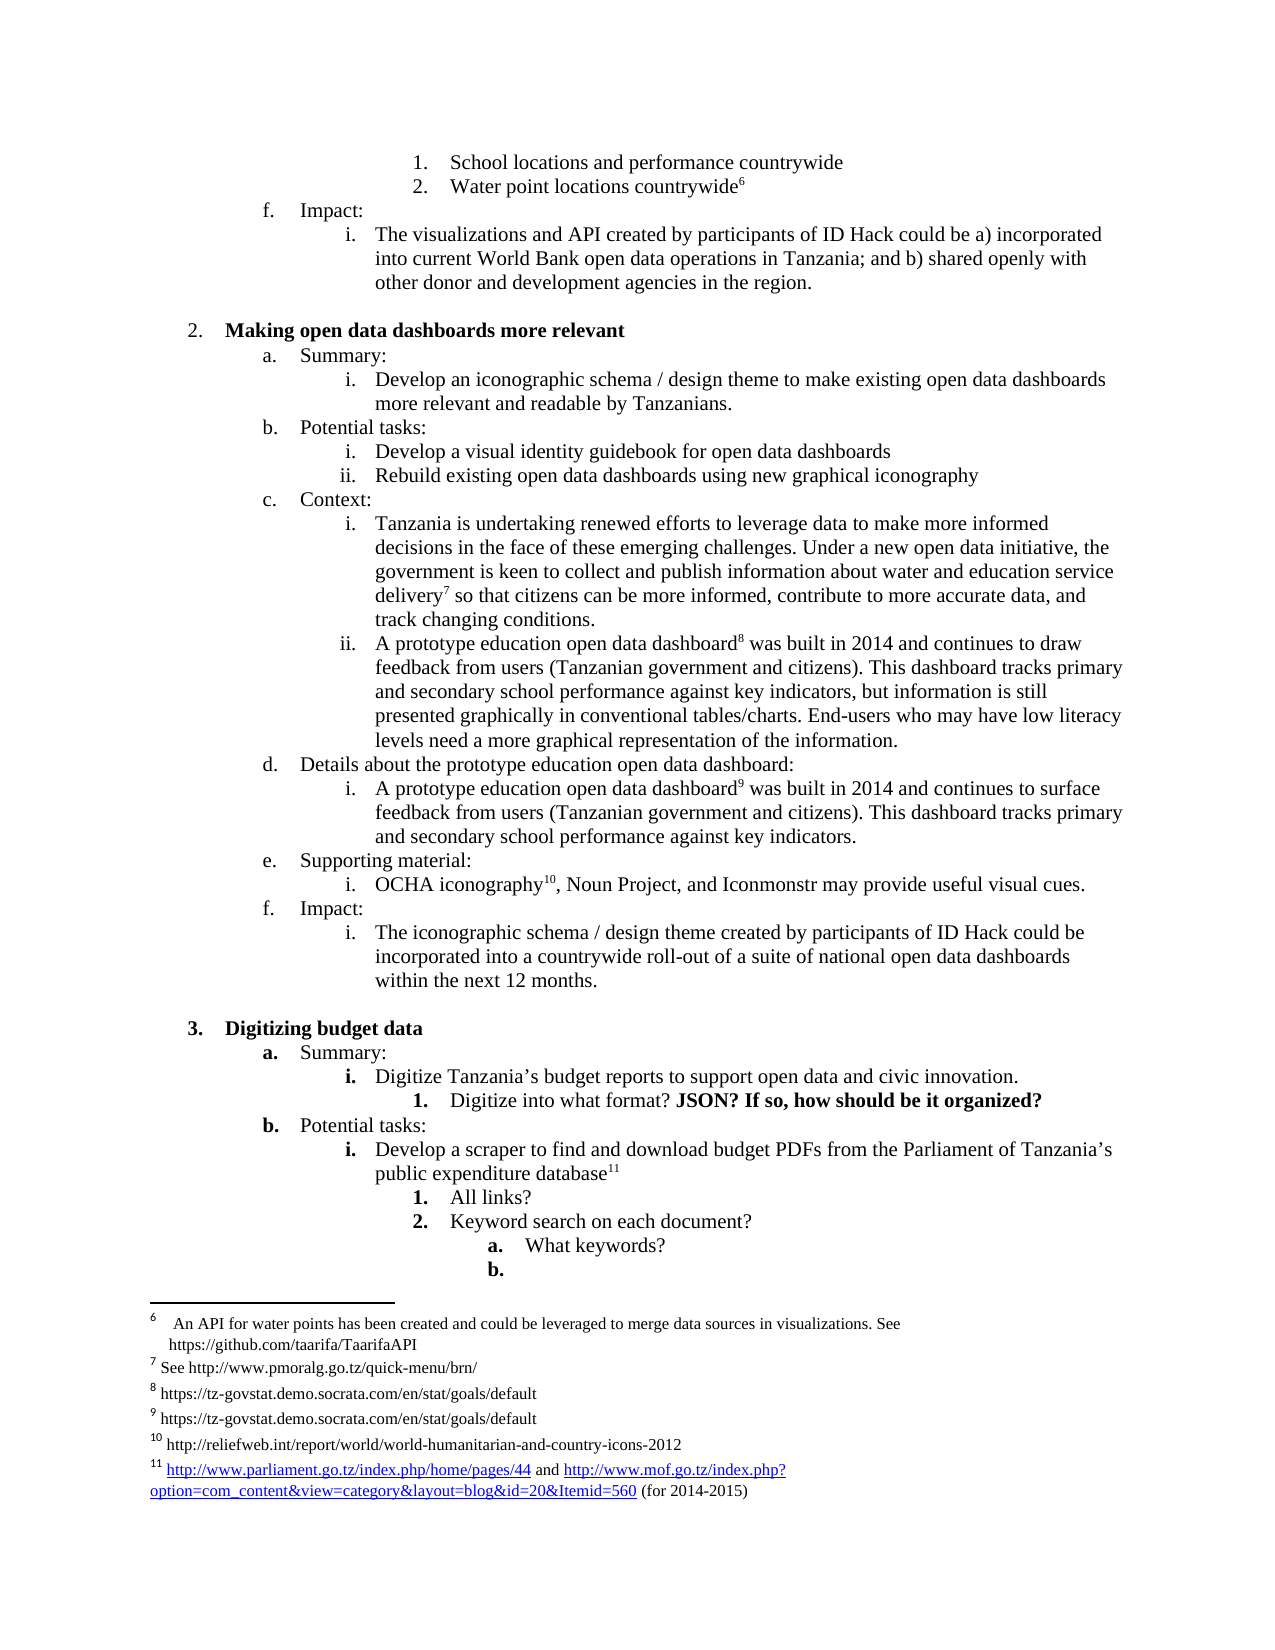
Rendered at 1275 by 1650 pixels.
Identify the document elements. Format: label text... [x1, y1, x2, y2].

list Rebuild existing open data dashboards using new graphical iconography [356, 463, 1125, 487]
list Develop a scraper to find and download budget PDFs from the Parliament of Tanzania’s public expenditure database [356, 1137, 1125, 1185]
list The visualizations and API created by participants of ID Hack could be a) incorporated into current World Bank open data operations in Tanzania; and b) shared openly with other donor and development agencies in the region. [356, 222, 1125, 294]
list Potential tasks: [262, 415, 1125, 439]
list Supporting material: [262, 848, 1125, 872]
list Water point locations countrywide [412, 174, 1125, 198]
list Summary: [262, 342, 1125, 367]
list Details about the prototype education open data dashboard: [262, 752, 1125, 776]
list School locations and performance countrywide [412, 150, 1125, 174]
list Tanzania is undertaking renewed efforts to leverage data to make more informed decisions in the face of these emerging challenges. Under a new open data initiative, the government is keen to collect and publish information about water and education service delivery so that citizens can be more informed, contribute to more accurate data, and track changing conditions. [356, 511, 1125, 631]
list Keyword search on each document? [412, 1209, 1125, 1233]
list Digitize into what format? JSON? If so, how should be it organized? [412, 1088, 1125, 1112]
list OCHA iconography, Noun Project, and Iconmonstr may provide useful visual cues. [356, 872, 1125, 896]
list The iconographic schema / design theme created by participants of ID Hack could be incorporated into a countrywide roll-out of a suite of national open data dashboards within the next 12 months. [356, 920, 1125, 992]
list Summary: [262, 1040, 1125, 1064]
list All links? [412, 1185, 1125, 1209]
list Impact: [262, 198, 1125, 222]
list Making open data dashboards more relevant [187, 318, 1125, 342]
list A prototype education open data dashboard was built in 2014 and continues to surface feedback from users (Tanzanian government and citizens). This dashboard tracks primary and secondary school performance against key indicators. [356, 776, 1125, 848]
list Context: [262, 487, 1125, 511]
list Impact: [262, 896, 1125, 920]
list What keywords? [487, 1233, 1125, 1257]
list Digitizing budget data [187, 1016, 1125, 1040]
list A prototype education open data dashboard was built in 2014 and continues to draw feedback from users (Tanzanian government and citizens). This dashboard tracks primary and secondary school performance against key indicators, but information is still presented graphically in conventional tables/charts. End-users who may have low literacy levels need a more graphical representation of the information. [356, 631, 1125, 752]
list Develop a visual identity guidebook for open data dashboards [356, 439, 1125, 463]
list Potential tasks: [262, 1112, 1125, 1137]
list Digitize Tanzania’s budget reports to support open data and civic innovation. [356, 1064, 1125, 1088]
list Develop an iconographic schema / design theme to make existing open data dashboards more relevant and readable by Tanzanians. [356, 367, 1125, 415]
